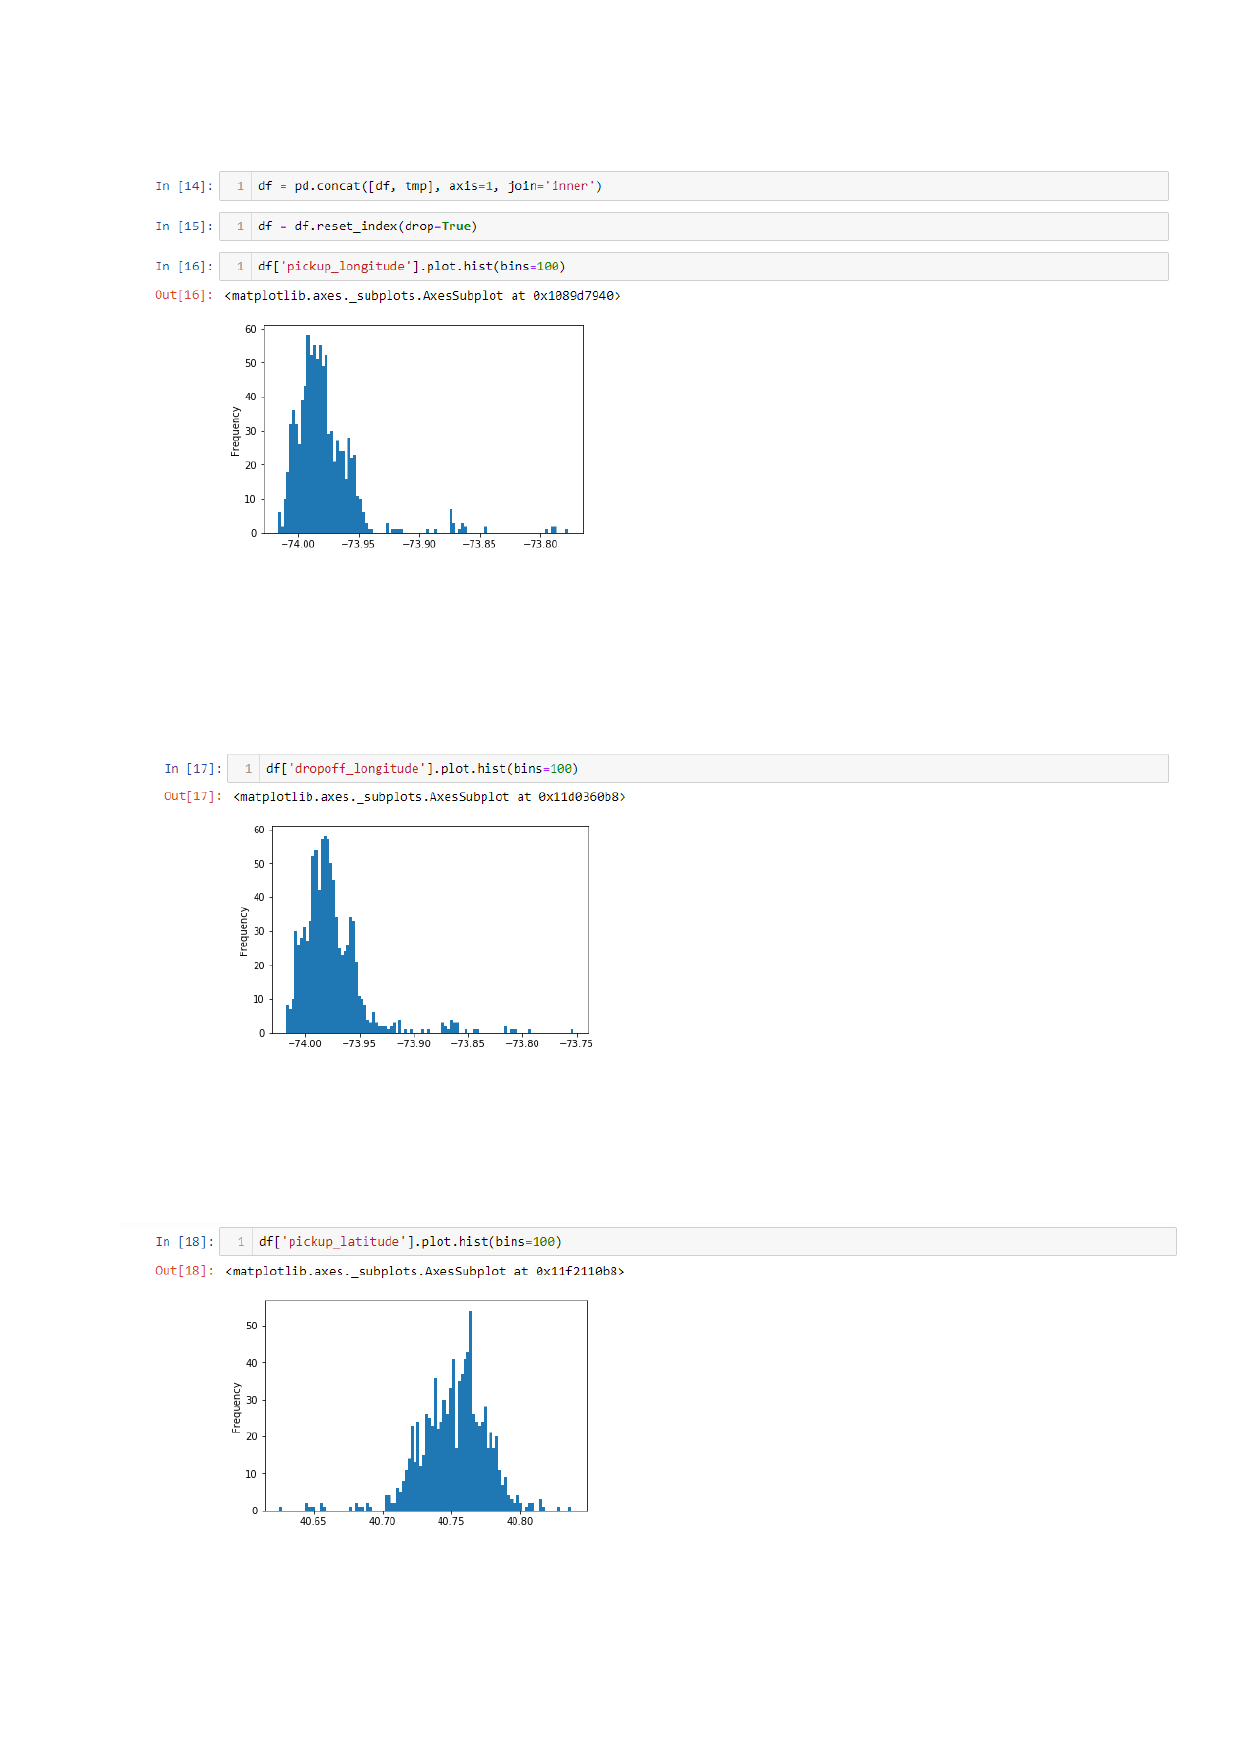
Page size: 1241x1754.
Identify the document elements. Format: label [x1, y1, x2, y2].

picture [118, 162, 1182, 569]
picture [118, 736, 1182, 1061]
picture [118, 1223, 1182, 1538]
